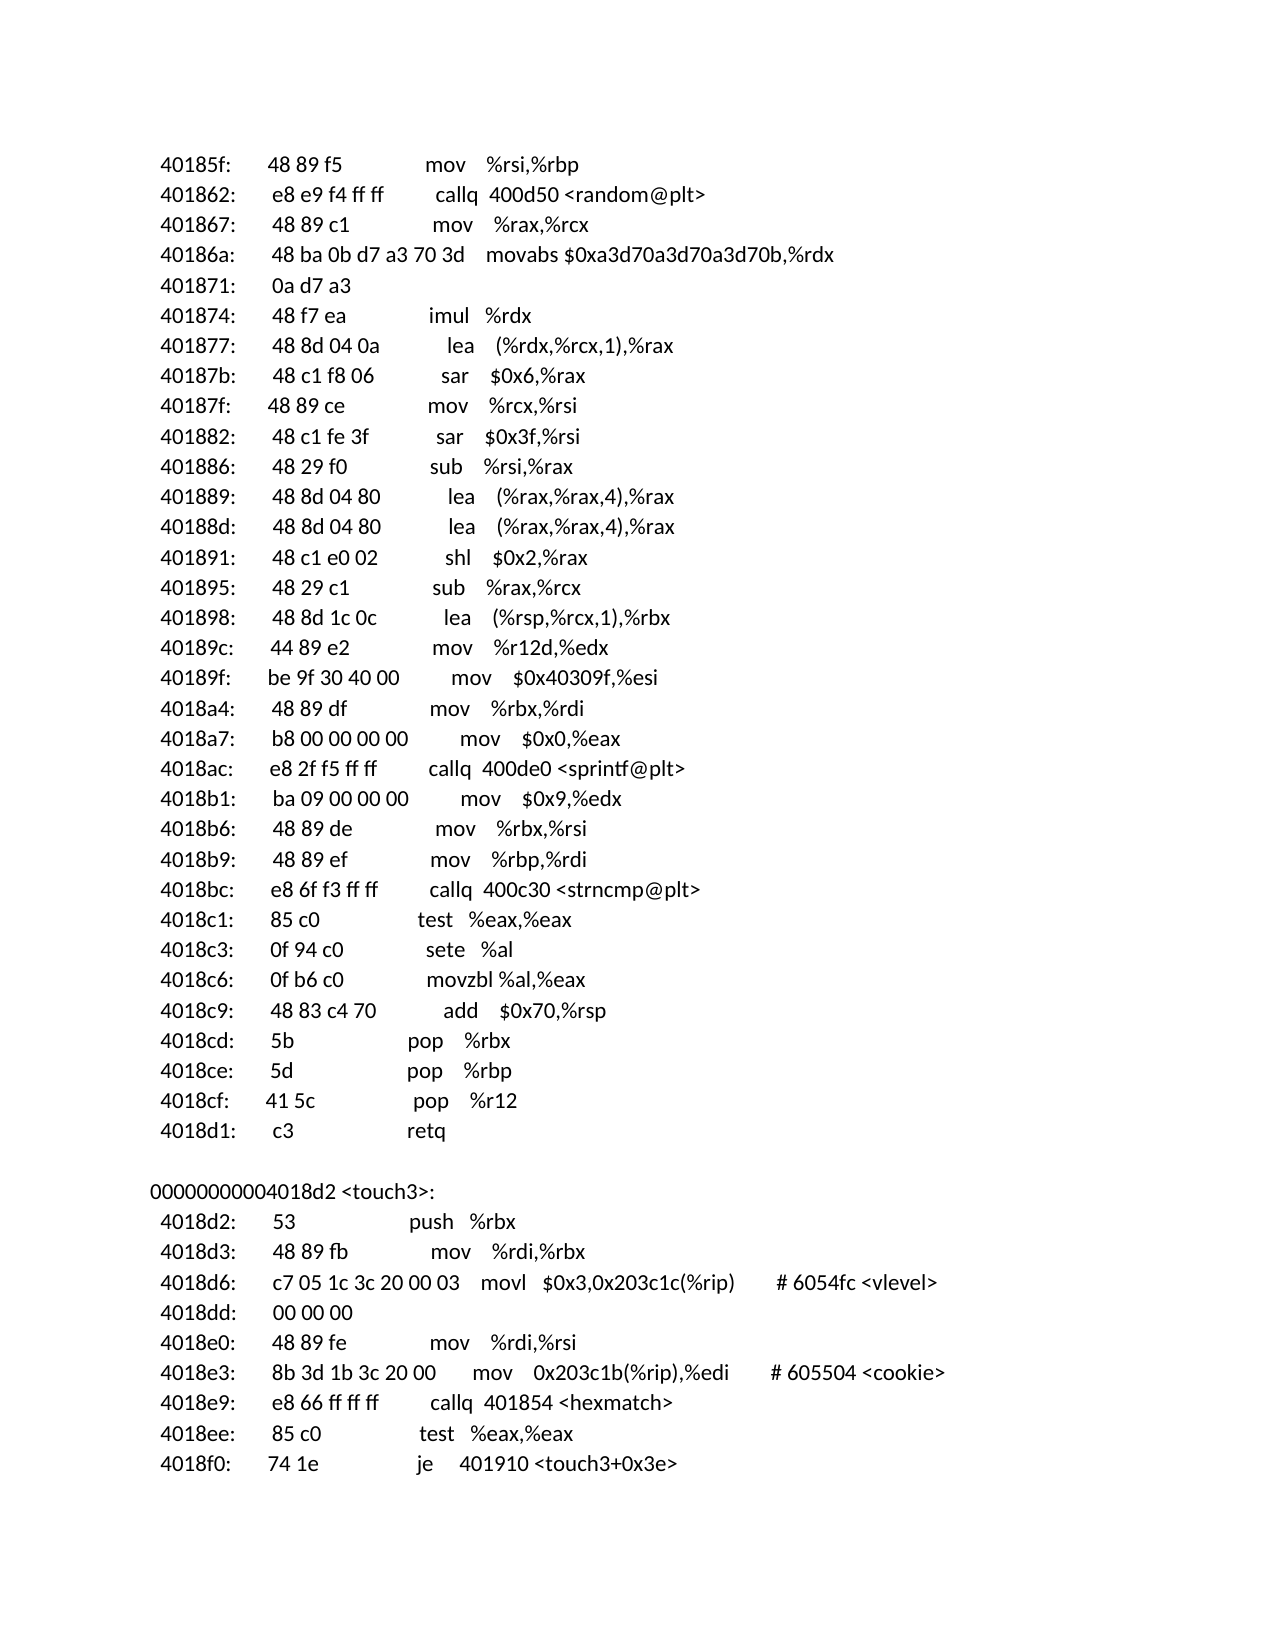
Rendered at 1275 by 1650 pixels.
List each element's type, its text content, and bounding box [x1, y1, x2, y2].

text 40185f: 48 89 f5 mov %rsi,%rbp [150, 150, 1125, 178]
text 401867: 48 89 c1 mov %rax,%rcx [150, 210, 1125, 238]
text 401862: e8 e9 f4 ff ff callq 400d50 <random@plt> [150, 180, 1125, 208]
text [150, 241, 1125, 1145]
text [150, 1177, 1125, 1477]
